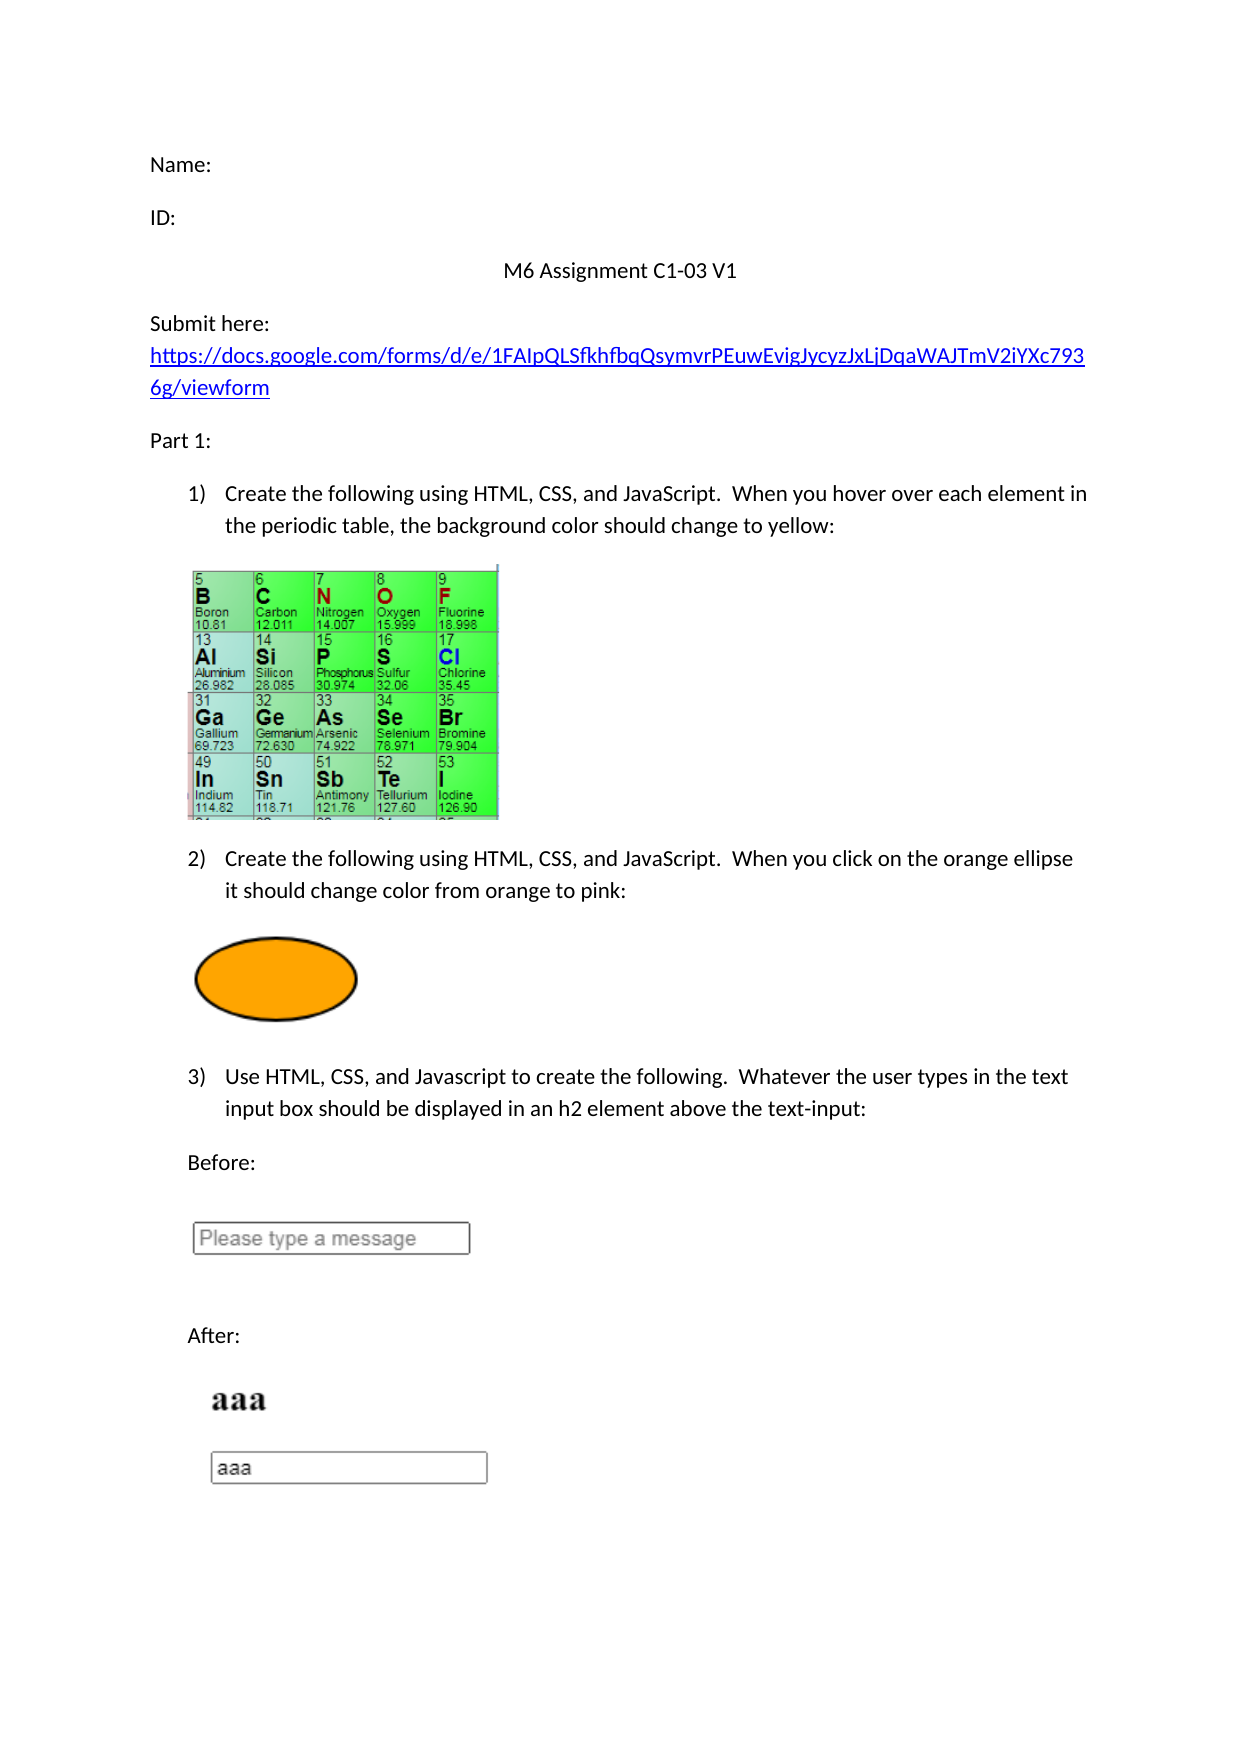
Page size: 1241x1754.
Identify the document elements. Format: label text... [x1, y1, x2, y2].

text Before: [150, 1148, 1090, 1176]
list Create the following using HTML, CSS, and JavaScript. When you click on the orange ellipse it should change color from orange to pink: [187, 844, 1090, 905]
list Create the following using HTML, CSS, and JavaScript. When you hover over each element in the periodic table, the background color should change to yellow: [187, 479, 1090, 540]
text Name: [150, 150, 1090, 178]
text ID: [150, 203, 1090, 231]
picture [187, 564, 500, 820]
text M6 Assignment C1-03 V1 [150, 256, 1090, 284]
text After: [150, 1321, 1090, 1349]
picture [208, 1373, 535, 1508]
text Submit here: https://docs.google.com/forms/d/e/1FAIpQLSfkhfbqQsymvrPEuwEvigJycyzJxLjDqaWAJTmV2iYXc7936g/viewform [150, 309, 1090, 401]
picture [187, 929, 380, 1038]
text Part 1: [150, 426, 1090, 454]
list Use HTML, CSS, and Javascript to create the following. Whatever the user types in the text input box should be displayed in an h2 element above the text-input: [187, 1062, 1090, 1123]
picture [187, 1200, 491, 1296]
